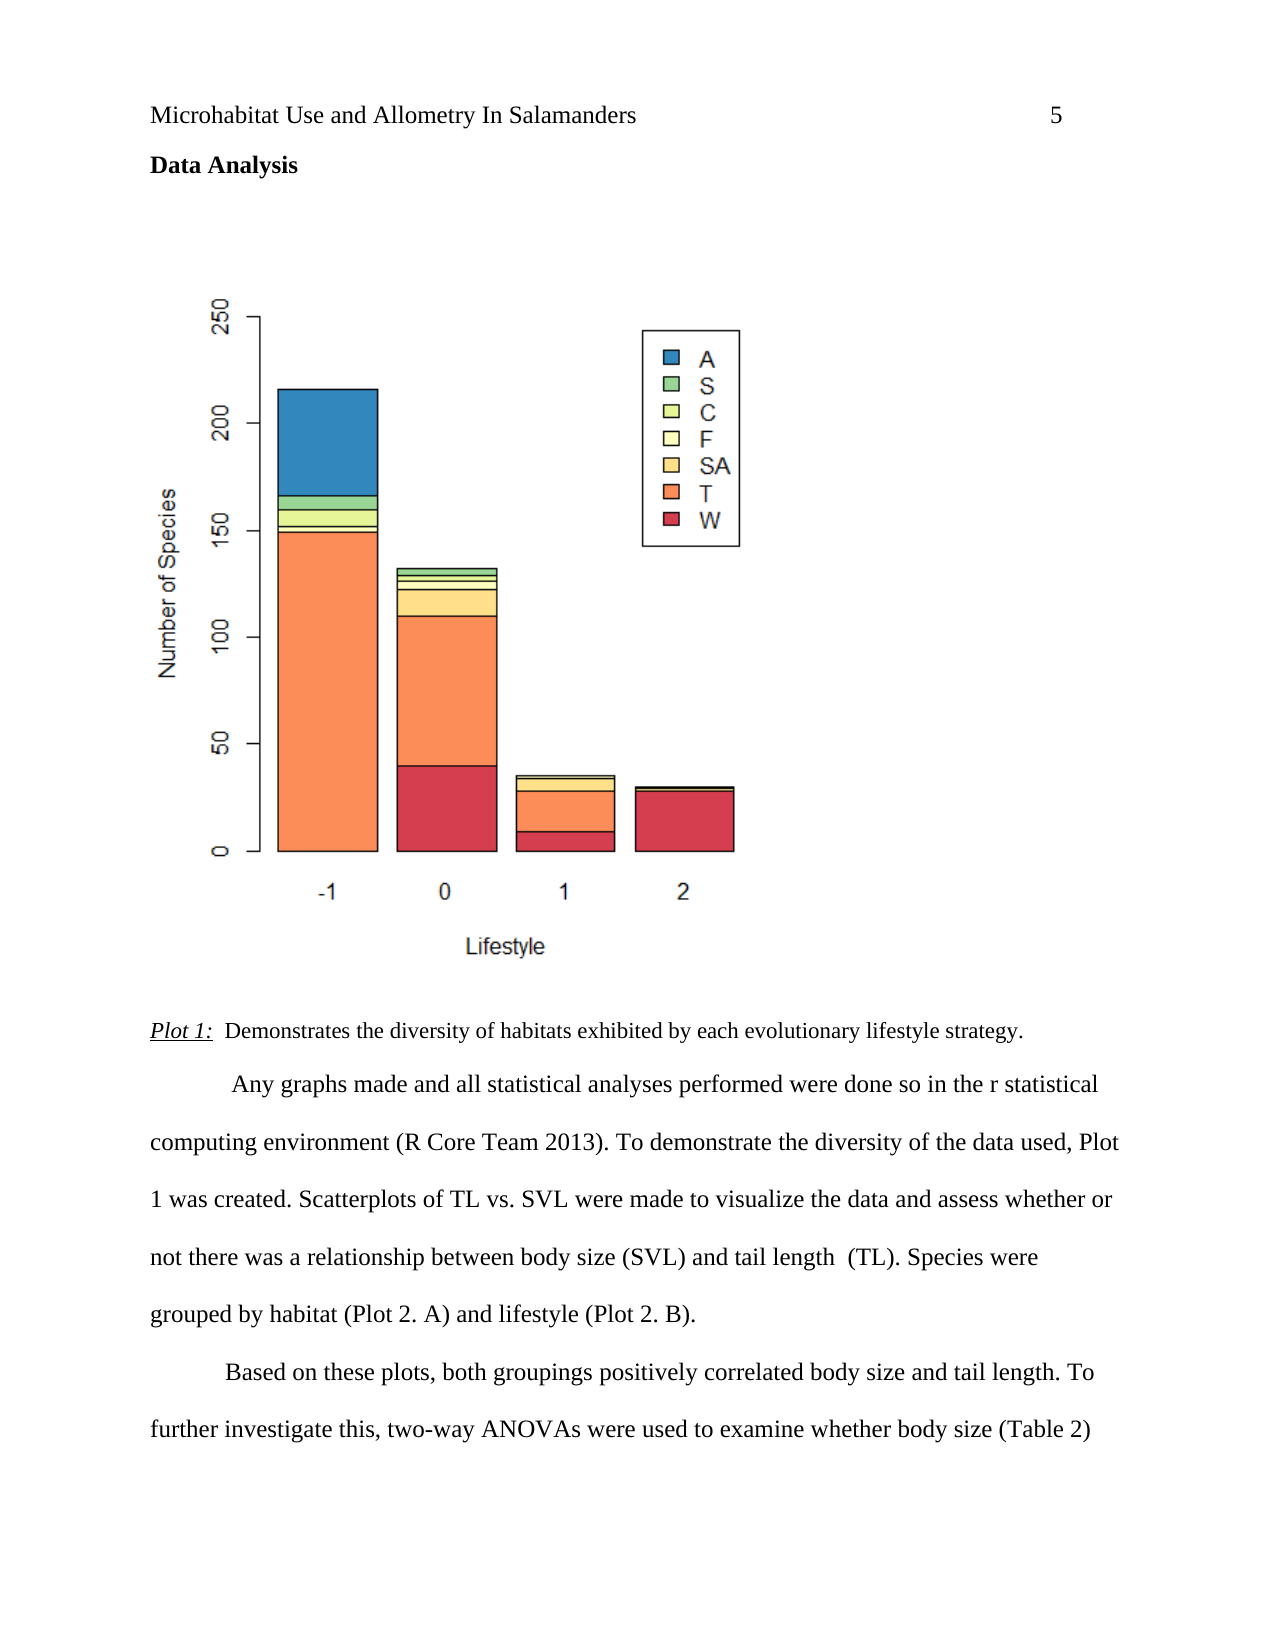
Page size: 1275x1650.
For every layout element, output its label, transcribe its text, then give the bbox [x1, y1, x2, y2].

subtitle Data Analysis [150, 150, 1125, 179]
text Any graphs made and all statistical analyses performed were done so in the r statistical computing environment (R Core Team 2013). To demonstrate the diversity of the data used, Plot 1 was created. Scatterplots of TL vs. SVL were made to visualize the data and assess whether or not there was a relationship between body size (SVL) and tail length (TL). Species were grouped by habitat (Plot 2. A) and lifestyle (Plot 2. B). [150, 1069, 1125, 1328]
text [150, 1357, 1125, 1443]
picture [150, 207, 809, 988]
text Plot 1: Demonstrates the diversity of habitats exhibited by each evolutionary lifestyle strategy. [150, 1017, 1125, 1043]
